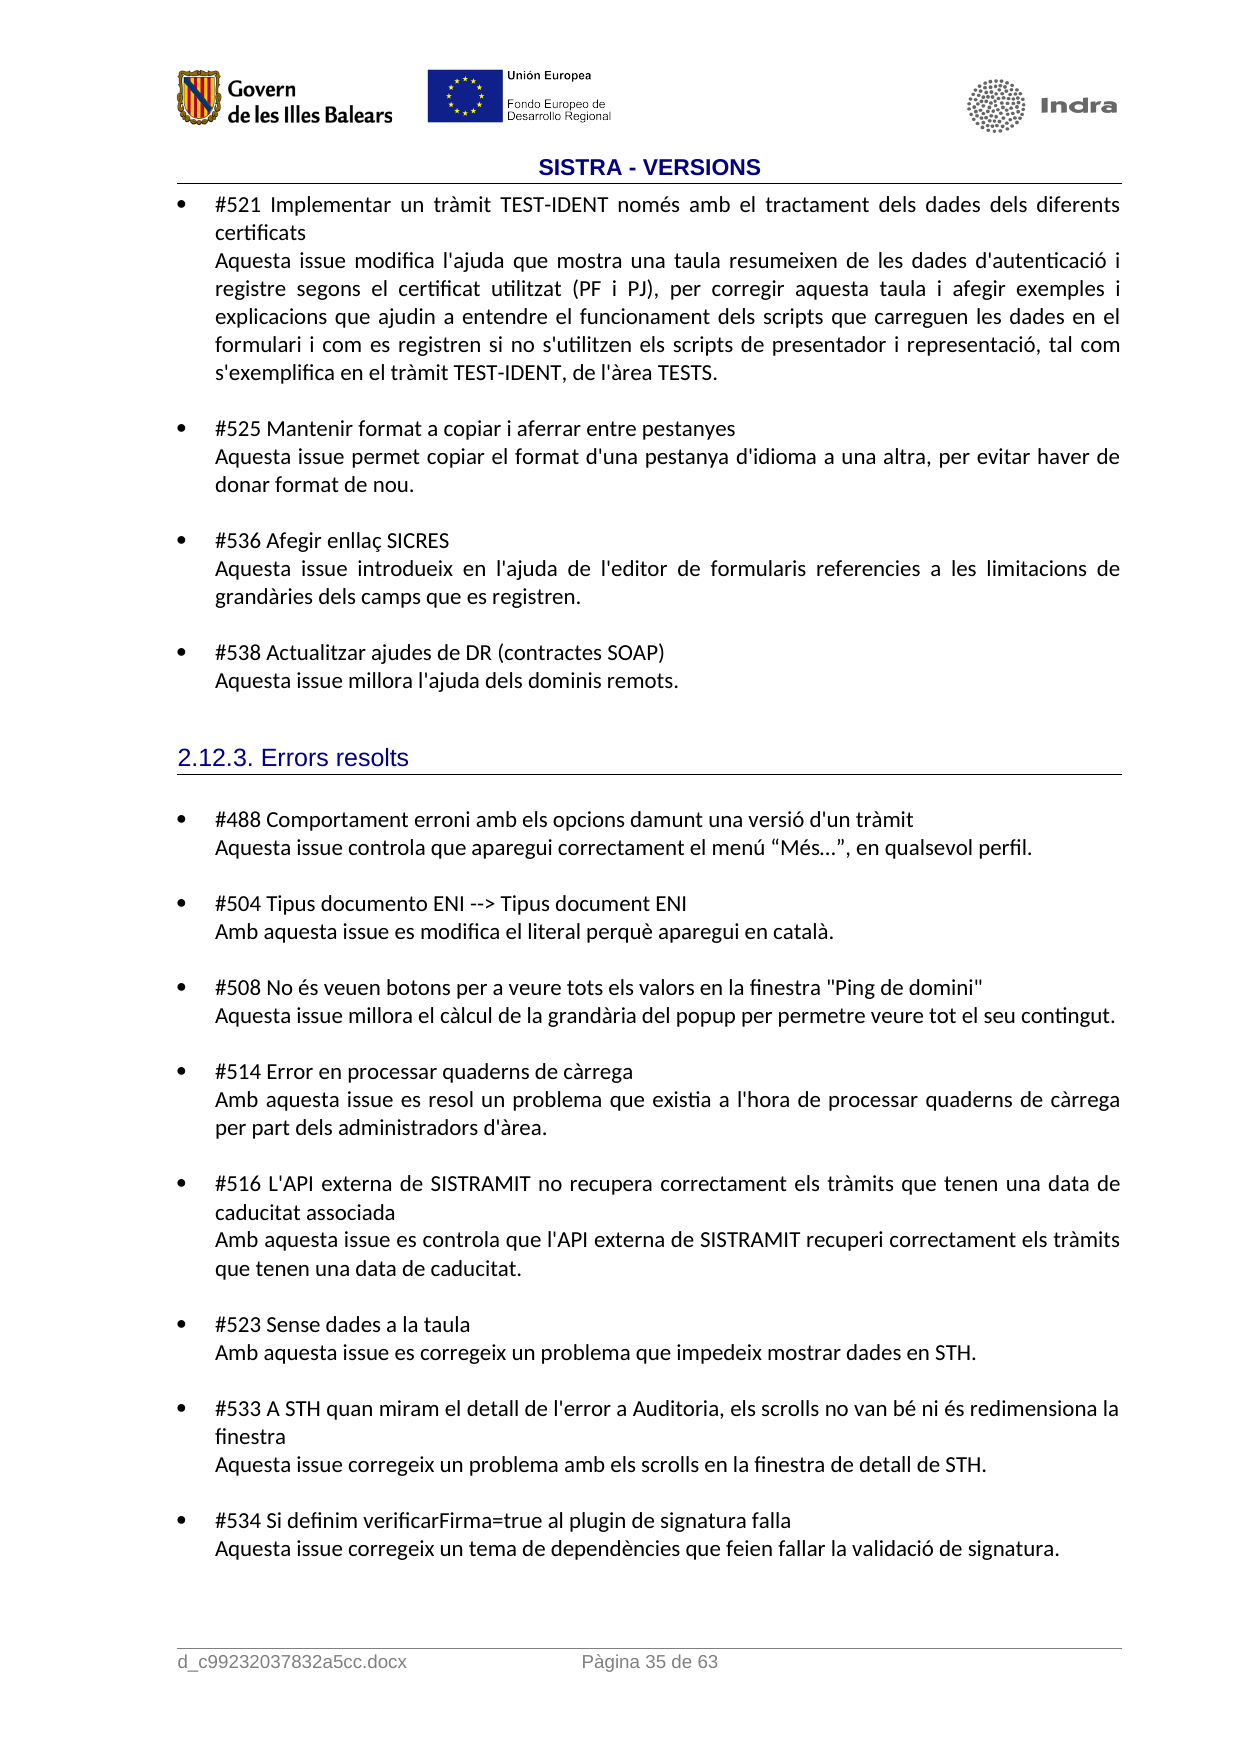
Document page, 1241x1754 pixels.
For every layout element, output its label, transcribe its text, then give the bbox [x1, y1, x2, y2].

list #536 Afegir enllaç SICRES [177, 526, 1122, 554]
list Aquesta issue modifica l'ajuda que mostra una taula resumeixen de les dades d'autenticació i registre segons el certificat utilitzat (PF i PJ), per corregir aquesta taula i afegir exemples i explicacions que ajudin a entendre el funcionament dels scripts que carreguen les dades en el formulari i com es registren si no s'utilitzen els scripts de presentador i representació, tal com s'exemplifica en el tràmit TEST-IDENT, de l'àrea TESTS. [215, 246, 1122, 386]
picture [421, 67, 611, 125]
list Aquesta issue introdueix en l'ajuda de l'editor de formularis referencies a les limitacions de grandàries dels camps que es registren. [215, 554, 1122, 610]
list Aquesta issue corregeix un problema amb els scrolls en la finestra de detall de STH. [215, 1450, 1122, 1478]
picture [176, 70, 393, 125]
list #533 A STH quan miram el detall de l'error a Auditoria, els scrolls no van bé ni és redimensiona la finestra [177, 1394, 1122, 1450]
list Aquesta issue controla que aparegui correctament el menú “Més…”, en qualsevol perfil. [215, 833, 1122, 861]
list #514 Error en processar quaderns de càrrega [177, 1057, 1122, 1086]
list Aquesta issue millora l'ajuda dels dominis remots. [215, 666, 1122, 694]
subtitle Errors resolts [177, 743, 1122, 774]
list Aquesta issue permet copiar el format d'una pestanya d'idioma a una altra, per evitar haver de donar format de nou. [215, 442, 1122, 498]
list #523 Sense dades a la taula [177, 1310, 1122, 1338]
list Amb aquesta issue es resol un problema que existia a l'hora de processar quaderns de càrrega per part dels administradors d'àrea. [215, 1086, 1122, 1142]
list #516 L'API externa de SISTRAMIT no recupera correctament els tràmits que tenen una data de caducitat associada [177, 1169, 1122, 1226]
list #538 Actualitzar ajudes de DR (contractes SOAP) [177, 638, 1122, 666]
list Aquesta issue millora el càlcul de la grandària del popup per permetre veure tot el seu contingut. [215, 1001, 1122, 1029]
list #504 Tipus documento ENI --> Tipus document ENI [177, 889, 1122, 917]
list #488 Comportament erroni amb els opcions damunt una versió d'un tràmit [177, 805, 1122, 833]
list Amb aquesta issue es corregeix un problema que impedeix mostrar dades en STH. [215, 1338, 1122, 1366]
list #525 Mantenir format a copiar i aferrar entre pestanyes [177, 414, 1122, 442]
list Aquesta issue corregeix un tema de dependències que feien fallar la validació de signatura. [215, 1534, 1122, 1562]
list #508 No és veuen botons per a veure tots els valors en la finestra "Ping de domini" [177, 973, 1122, 1001]
list #521 Implementar un tràmit TEST-IDENT només amb el tractament dels dades dels diferents certificats [177, 190, 1122, 246]
list Amb aquesta issue es controla que l'API externa de SISTRAMIT recuperi correctament els tràmits que tenen una data de caducitat. [215, 1226, 1122, 1282]
list #534 Si definim verificarFirma=true al plugin de signatura falla [177, 1506, 1122, 1534]
list Amb aquesta issue es modifica el literal perquè aparegui en català. [215, 917, 1122, 945]
